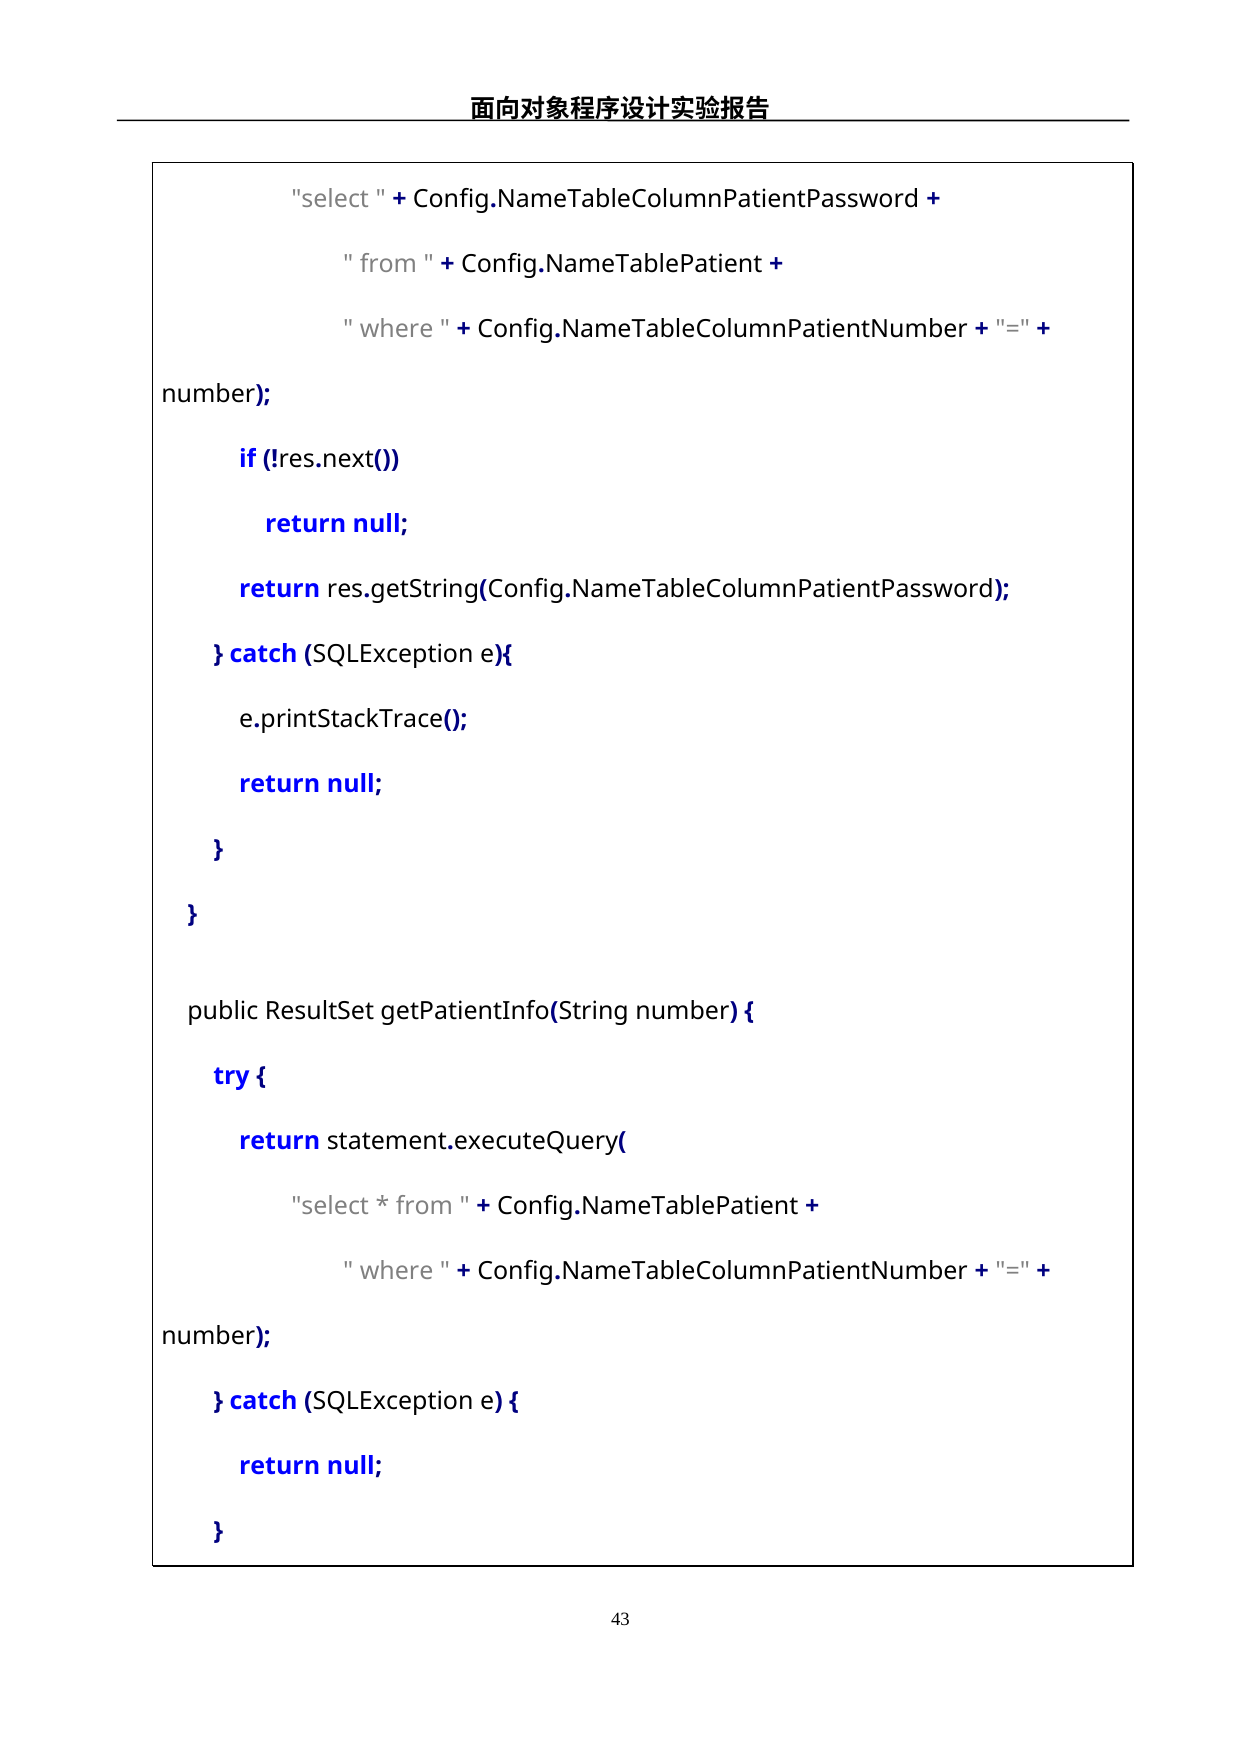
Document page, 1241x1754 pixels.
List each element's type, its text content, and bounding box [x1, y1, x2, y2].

text } catch (SQLException e) { [153, 1364, 1132, 1429]
text e.printStackTrace(); [153, 682, 1132, 747]
text } catch (SQLException e){ [153, 617, 1132, 682]
text return res.getString(Config.NameTableColumnPatientPassword); [153, 552, 1132, 617]
text } [153, 1494, 1132, 1565]
text return statement.executeQuery( [153, 1104, 1132, 1169]
text return null; [153, 487, 1132, 552]
text " where " + Config.NameTableColumnPatientNumber + "=" + number); [153, 1234, 1132, 1364]
text " from " + Config.NameTablePatient + [153, 227, 1132, 292]
text public ResultSet getPatientInfo(String number) { [153, 974, 1132, 1039]
text try { [153, 1039, 1132, 1104]
text } [153, 812, 1132, 877]
text return null; [153, 747, 1132, 812]
text } [153, 877, 1132, 945]
text "select * from " + Config.NameTablePatient + [153, 1169, 1132, 1234]
text return null; [153, 1429, 1132, 1494]
text " where " + Config.NameTableColumnPatientNumber + "=" + number); [153, 292, 1132, 422]
text "select " + Config.NameTableColumnPatientPassword + [153, 163, 1132, 227]
text if (!res.next()) [153, 422, 1132, 487]
